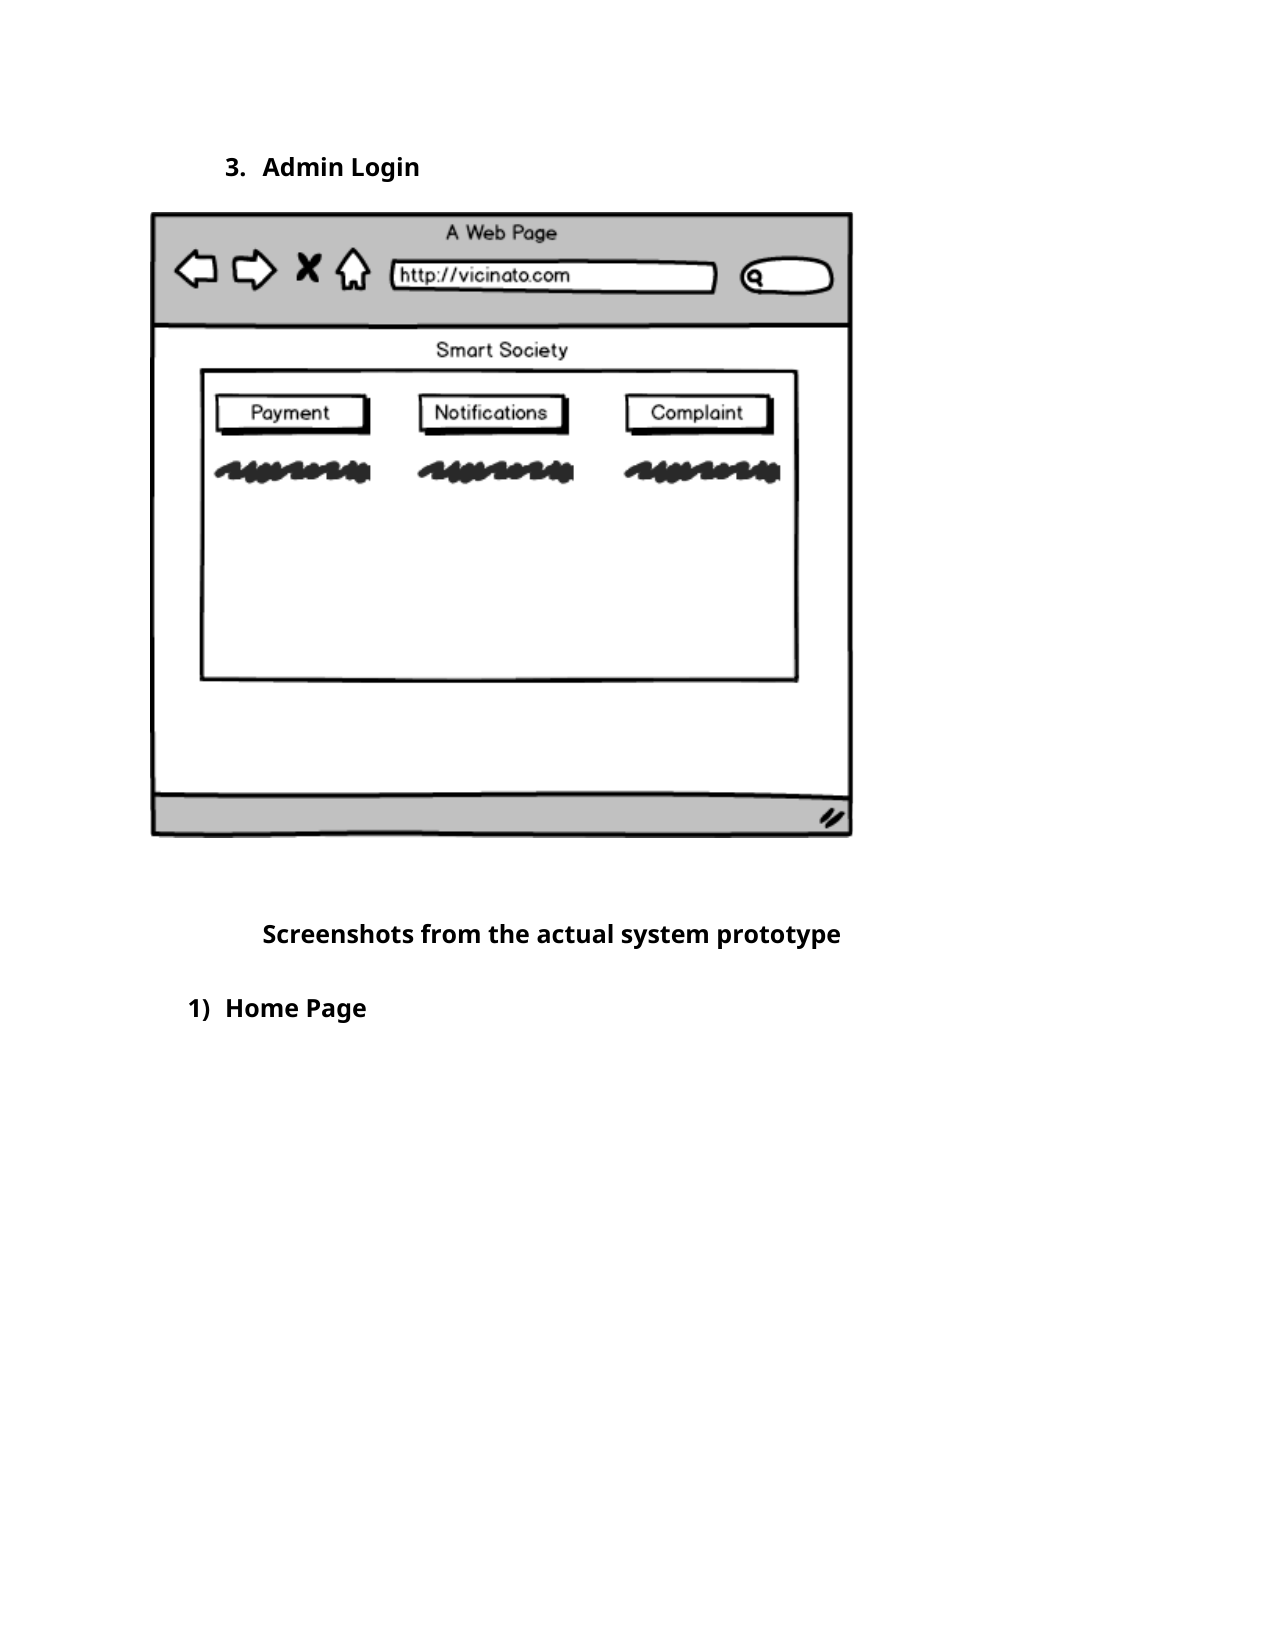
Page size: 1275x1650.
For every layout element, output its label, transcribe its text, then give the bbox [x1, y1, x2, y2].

list Home Page [187, 990, 1125, 1024]
list Screenshots from the actual system prototype [262, 917, 1125, 951]
list Admin Login [225, 150, 1125, 184]
picture [150, 212, 854, 838]
